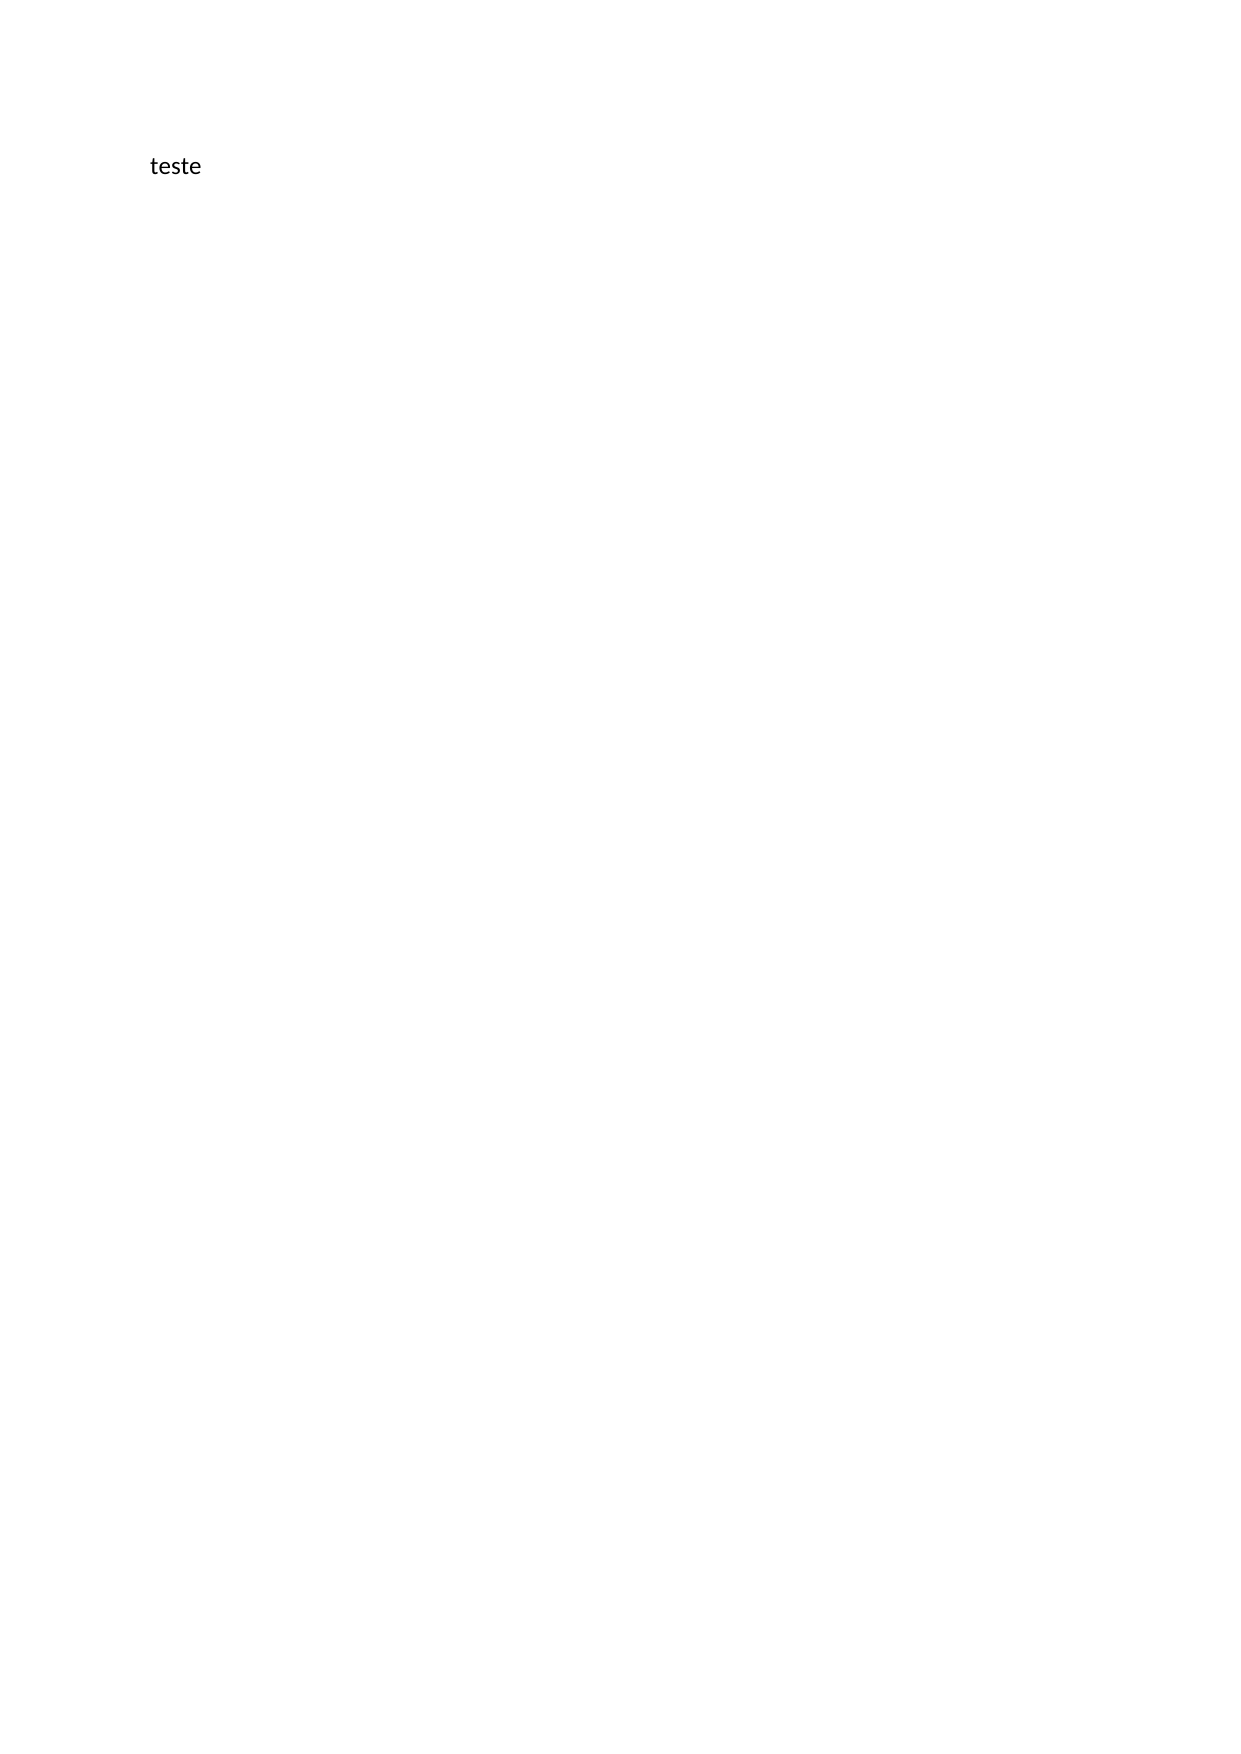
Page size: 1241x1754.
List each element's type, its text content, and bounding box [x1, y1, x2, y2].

text teste [150, 150, 1090, 181]
